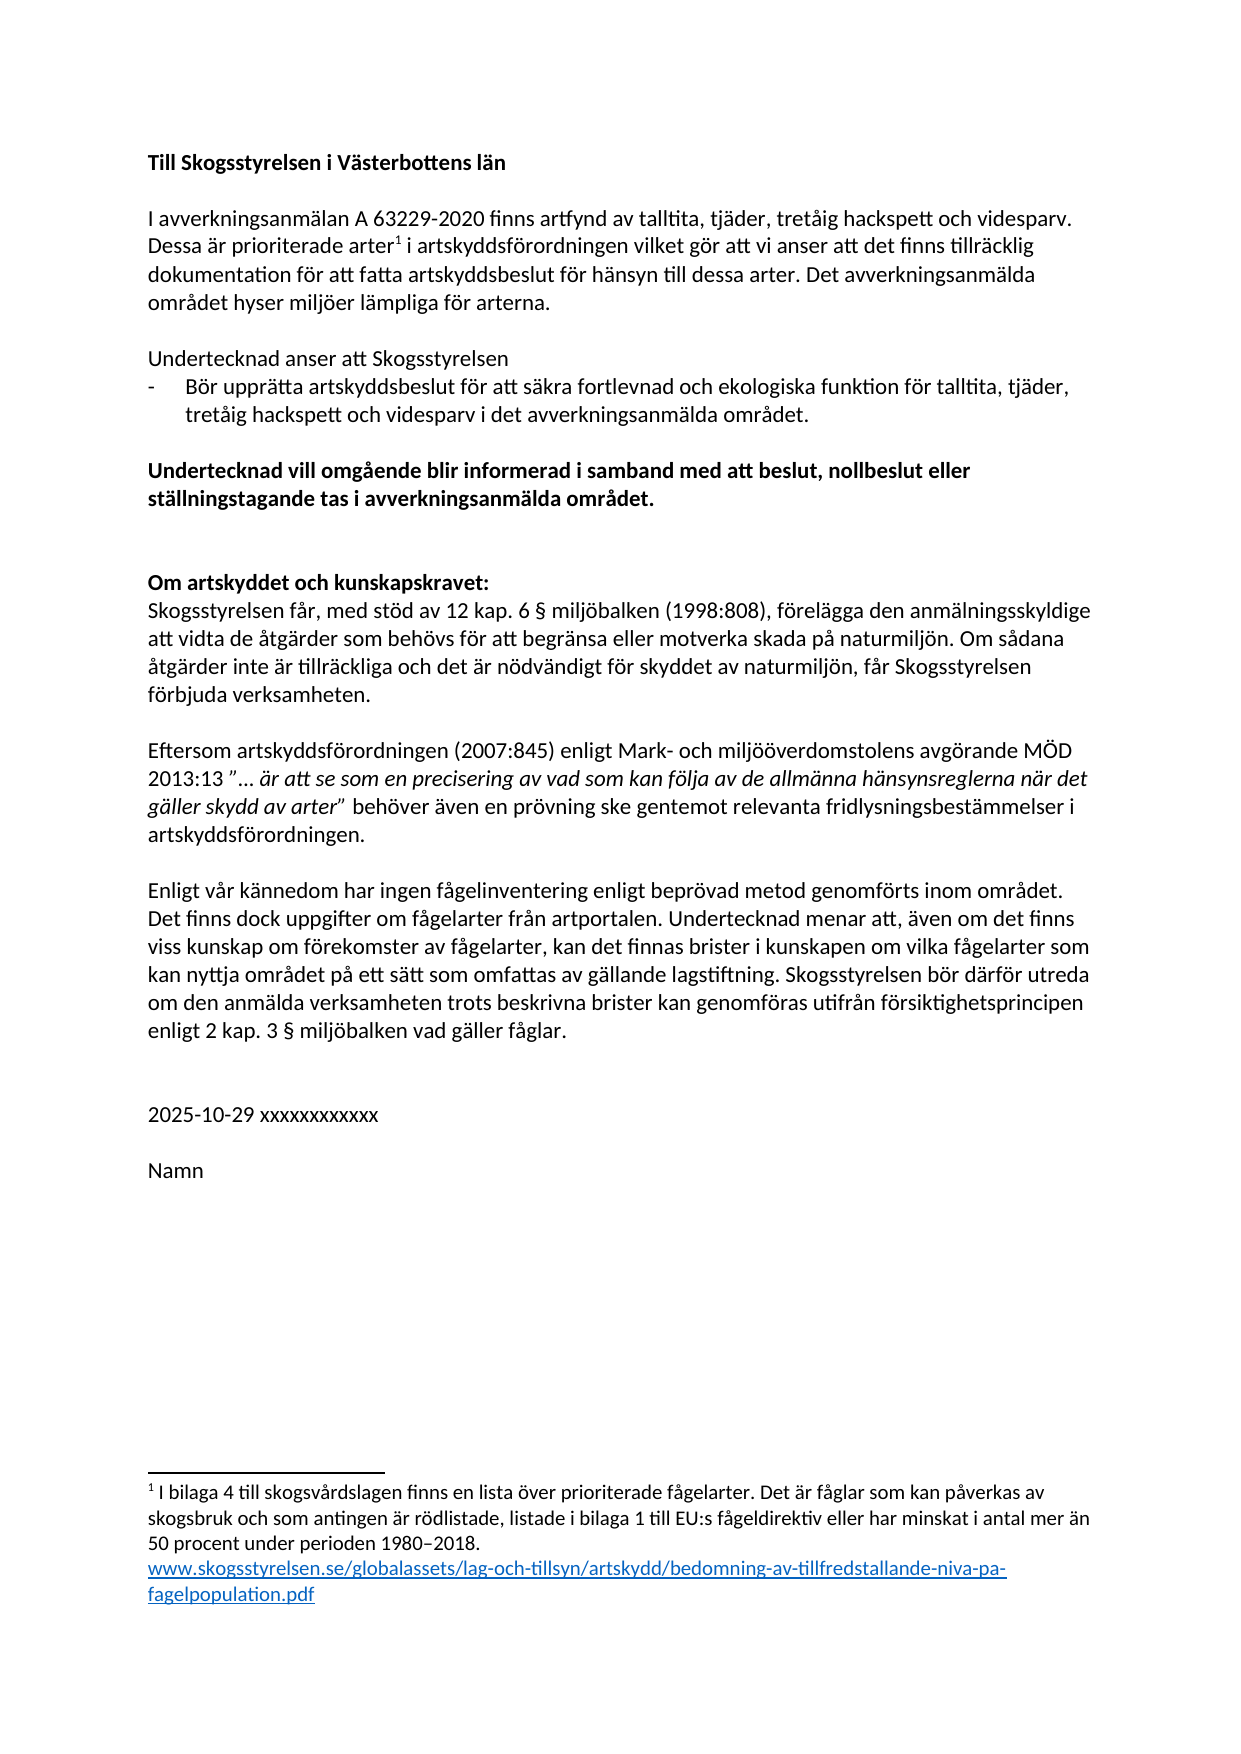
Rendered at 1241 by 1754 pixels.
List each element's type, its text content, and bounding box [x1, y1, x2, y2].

text Undertecknad vill omgående blir informerad i samband med att beslut, nollbeslut eller ställningstagande tas i avverkningsanmälda området. [148, 456, 1093, 512]
text Enligt vår kännedom har ingen fågelinventering enligt beprövad metod genomförts inom området. Det finns dock uppgifter om fågelarter från artportalen. Undertecknad menar att, även om det finns viss kunskap om förekomster av fågelarter, kan det finnas brister i kunskapen om vilka fågelarter som kan nyttja området på ett sätt som omfattas av gällande lagstiftning. Skogsstyrelsen bör därför utreda om den anmälda verksamheten trots beskrivna brister kan genomföras utifrån försiktighetsprincipen enligt 2 kap. 3 § miljöbalken vad gäller fåglar. [148, 876, 1093, 1044]
text I avverkningsanmälan A 63229-2020 finns artfynd av talltita, tjäder, tretåig hackspett och videsparv. Dessa är prioriterade arter i artskyddsförordningen vilket gör att vi anser att det finns tillräcklig dokumentation för att fatta artskyddsbeslut för hänsyn till dessa arter. Det avverkningsanmälda området hyser miljöer lämpliga för arterna. [148, 204, 1093, 316]
text Till Skogsstyrelsen i Västerbottens län [148, 148, 1093, 176]
text 2025-10-29 xxxxxxxxxxxx [148, 1100, 1093, 1128]
text Skogsstyrelsen får, med stöd av 12 kap. 6 § miljöbalken (1998:808), förelägga den anmälningsskyldige att vidta de åtgärder som behövs för att begränsa eller motverka skada på naturmiljön. Om sådana åtgärder inte är tillräckliga och det är nödvändigt för skyddet av naturmiljön, får Skogsstyrelsen förbjuda verksamheten. [148, 596, 1093, 708]
text Om artskyddet och kunskapskravet: [148, 568, 1093, 596]
text Namn [148, 1156, 1093, 1184]
list Bör upprätta artskyddsbeslut för att säkra fortlevnad och ekologiska funktion för talltita, tjäder, tretåig hackspett och videsparv i det avverkningsanmälda området. [148, 372, 1093, 428]
text Eftersom artskyddsförordningen (2007:845) enligt Mark- och miljööverdomstolens avgörande MÖD 2013:13 ”… är att se som en precisering av vad som kan följa av de allmänna hänsynsreglerna när det [148, 736, 1093, 792]
text gäller skydd av arter” behöver även en prövning ske gentemot relevanta fridlysningsbestämmelser i artskyddsförordningen. [148, 792, 1093, 848]
text Undertecknad anser att Skogsstyrelsen [148, 344, 1093, 372]
